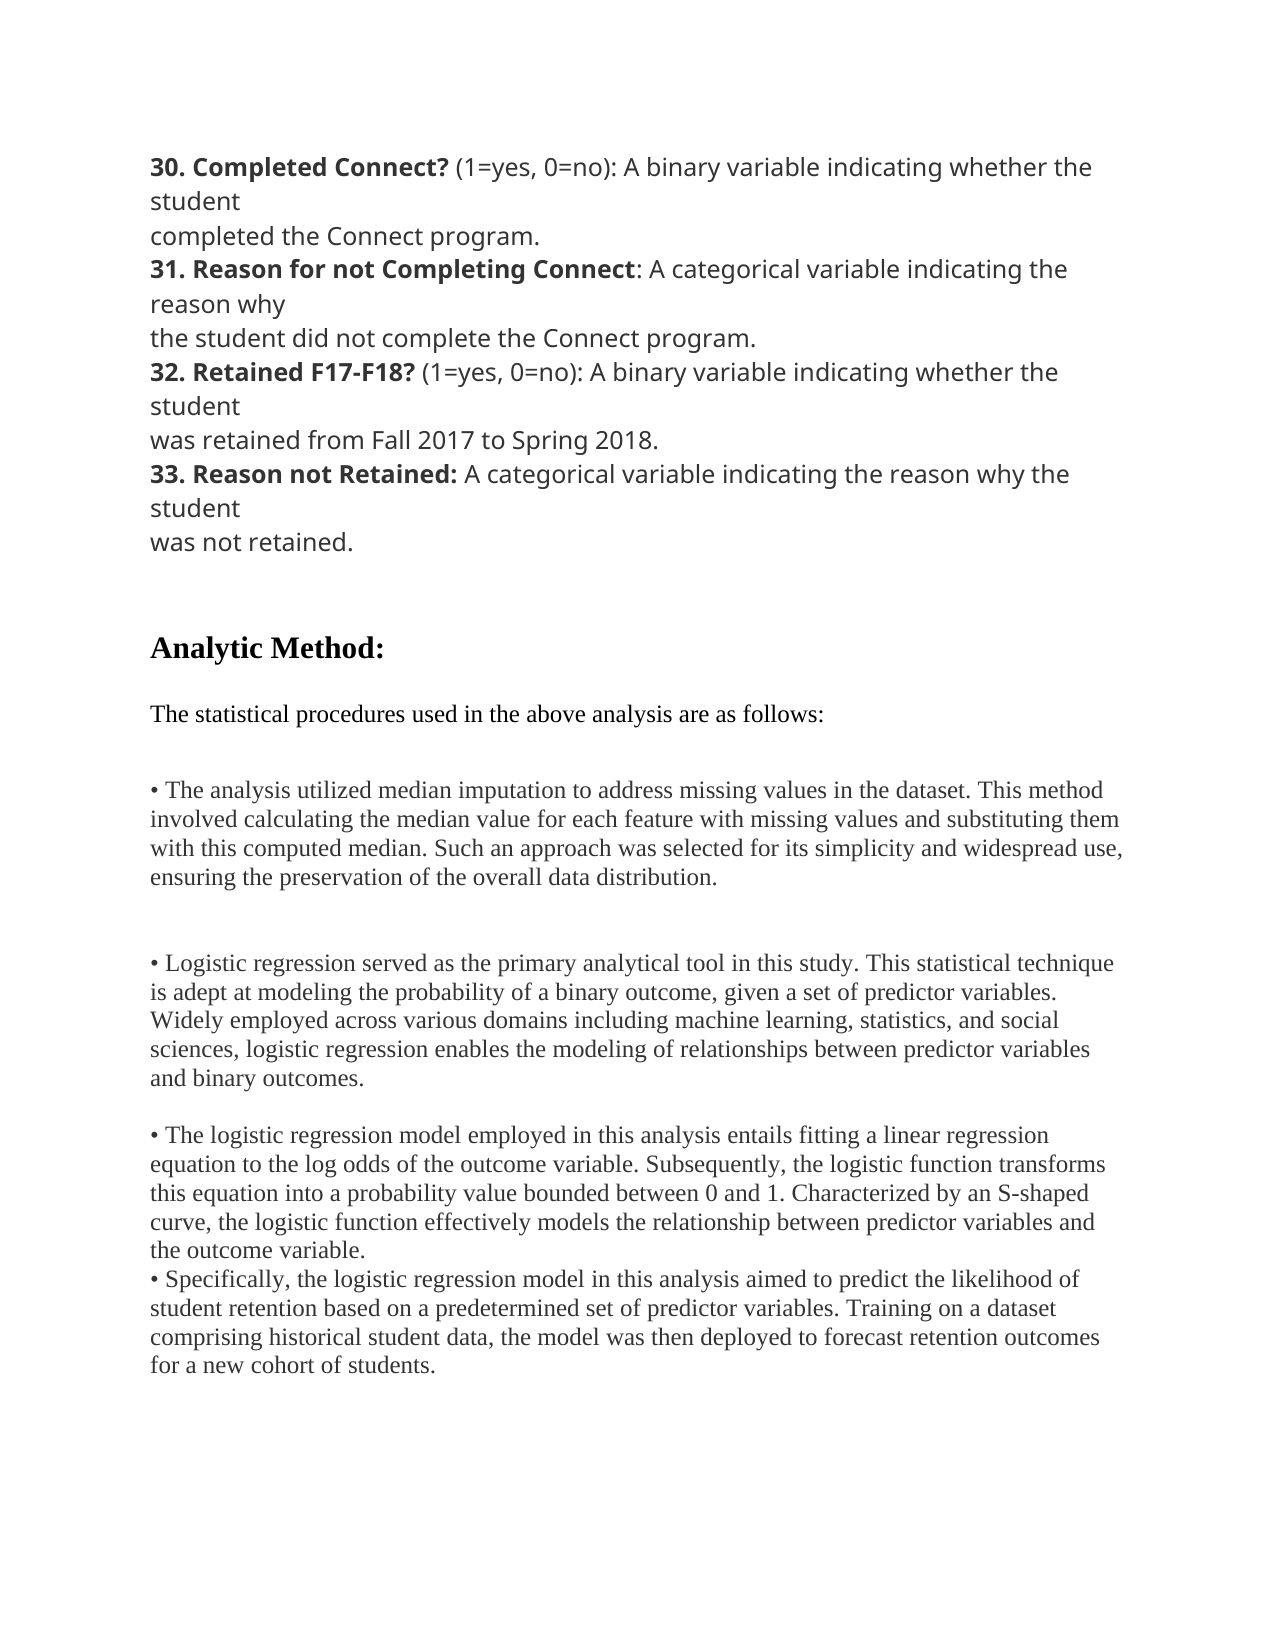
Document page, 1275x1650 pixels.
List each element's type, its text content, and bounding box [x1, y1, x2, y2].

text the student did not complete the Connect program. [150, 320, 1125, 354]
text completed the Connect program. [150, 218, 1125, 252]
text 30. Completed Connect? (1=yes, 0=no): A binary variable indicating whether the student [150, 150, 1125, 218]
text • Logistic regression served as the primary analytical tool in this study. This statistical technique is adept at modeling the probability of a binary outcome, given a set of predictor variables. Widely employed across various domains including machine learning, statistics, and social sciences, logistic regression enables the modeling of relationships between predictor variables and binary outcomes. [150, 948, 1125, 1092]
text 31. Reason for not Completing Connect: A categorical variable indicating the reason why [150, 252, 1125, 320]
text The statistical procedures used in the above analysis are as follows: [150, 699, 1125, 728]
text • The analysis utilized median imputation to address missing values in the dataset. This method involved calculating the median value for each feature with missing values and substituting them with this computed median. Such an approach was selected for its simplicity and widespread use, ensuring the preservation of the overall data distribution. [150, 776, 1125, 891]
text Analytic Method: [150, 629, 1125, 666]
text 32. Retained F17-F18? (1=yes, 0=no): A binary variable indicating whether the student [150, 354, 1125, 422]
text was retained from Fall 2017 to Spring 2018. [150, 422, 1125, 457]
text was not retained. [150, 525, 1119, 559]
text • The logistic regression model employed in this analysis entails fitting a linear regression equation to the log odds of the outcome variable. Subsequently, the logistic function transforms this equation into a probability value bounded between 0 and 1. Characterized by an S-shaped curve, the logistic function effectively models the relationship between predictor variables and the outcome variable. [150, 1121, 1125, 1264]
text 33. Reason not Retained: A categorical variable indicating the reason why the student [150, 457, 1125, 525]
text • Specifically, the logistic regression model in this analysis aimed to predict the likelihood of student retention based on a predetermined set of predictor variables. Training on a dataset comprising historical student data, the model was then deployed to forecast retention outcomes for a new cohort of students. [150, 1264, 1125, 1379]
